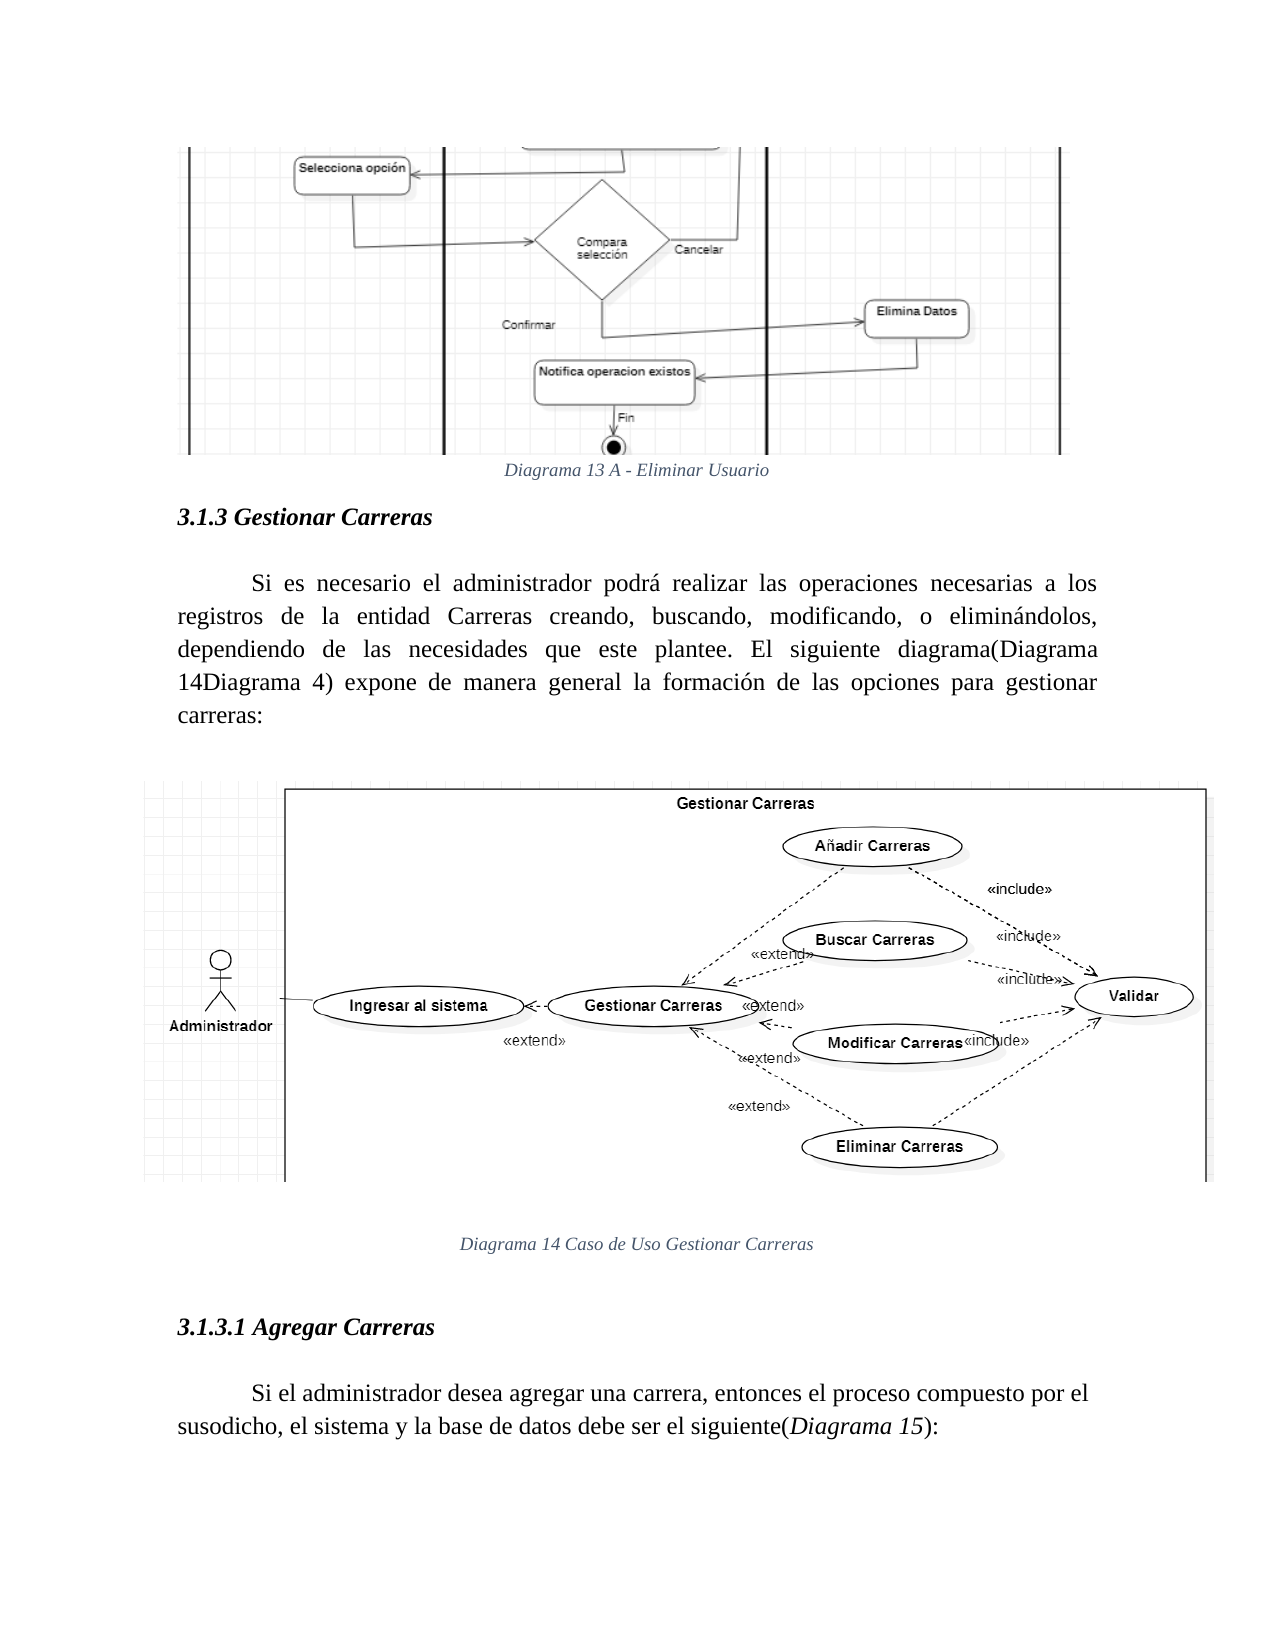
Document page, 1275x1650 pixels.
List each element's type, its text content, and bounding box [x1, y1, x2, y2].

text Diagrama 13 A - Eliminar Usuario [177, 459, 1098, 481]
subtitle 3.1.3.1 Agregar Carreras [177, 1312, 1098, 1341]
text Si el administrador desea agregar una carrera, entonces el proceso compuesto por el susodicho, el sistema y la base de datos debe ser el siguiente(Diagrama 15): [177, 1378, 1098, 1440]
text Diagrama 14 Caso de Uso Gestionar Carreras [177, 1232, 1098, 1254]
picture [142, 781, 1214, 1182]
picture [177, 147, 1070, 455]
text Si es necesario el administrador podrá realizar las operaciones necesarias a los registros de la entidad Carreras creando, buscando, modificando, o eliminándolos, dependiendo de las necesidades que este plantee. El siguiente diagrama(Diagrama 14) expone de manera general la formación de las opciones para gestionar carreras: [177, 568, 1098, 729]
subtitle 3.1.3 Gestionar Carreras [177, 502, 1098, 531]
